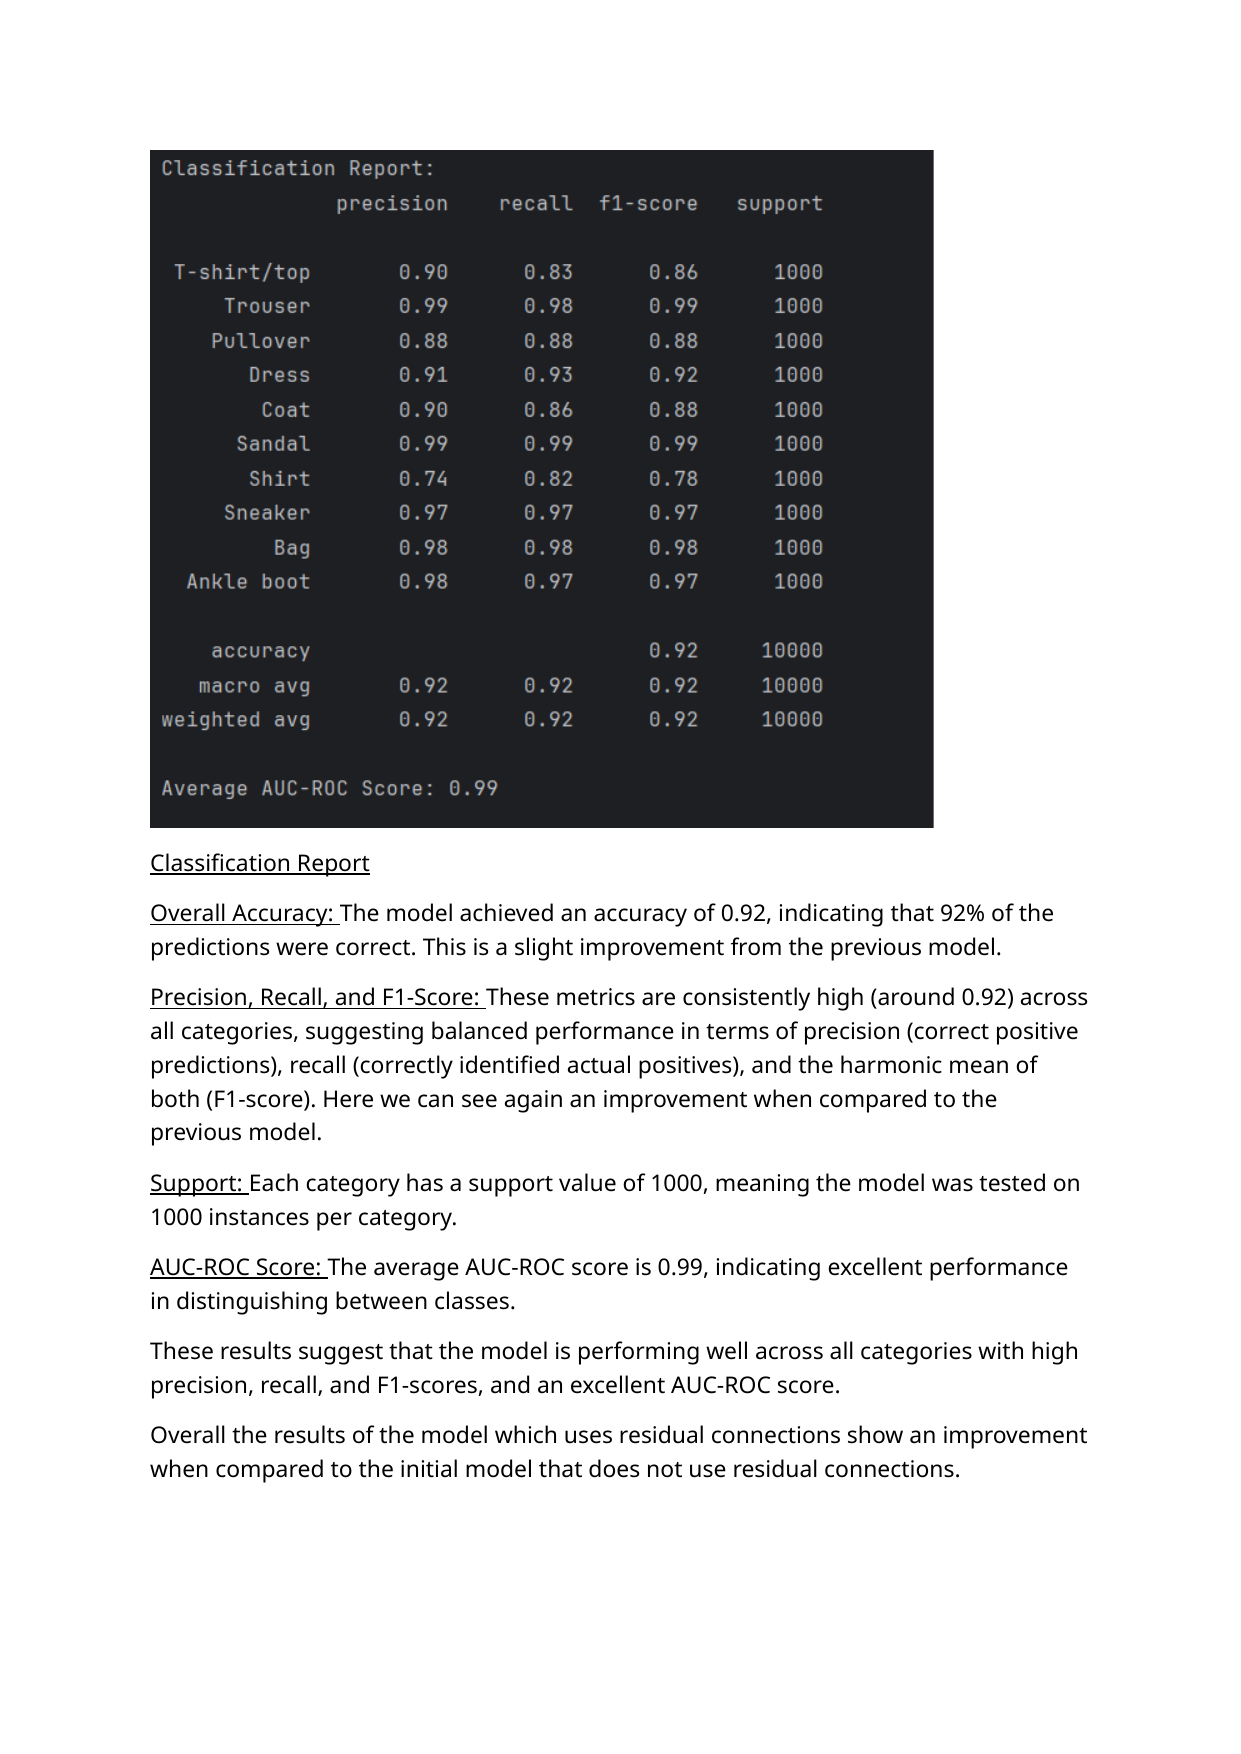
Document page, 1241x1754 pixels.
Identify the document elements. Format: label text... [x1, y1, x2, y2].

text Classification Report [150, 847, 1090, 878]
picture [150, 150, 934, 828]
text Overall the results of the model which uses residual connections show an improvement when compared to the initial model that does not use residual connections. [150, 1419, 1090, 1484]
text Precision, Recall, and F1-Score: These metrics are consistently high (around 0.92) across all categories, suggesting balanced performance in terms of precision (correct positive predictions), recall (correctly identified actual positives), and the harmonic mean of both (F1-score). Here we can see again an improvement when compared to the previous model. [150, 981, 1090, 1147]
text Overall Accuracy: The model achieved an accuracy of 0.92, indicating that 92% of the predictions were correct. This is a slight improvement from the previous model. [150, 897, 1090, 962]
text Support: Each category has a support value of 1000, meaning the model was tested on 1000 instances per category. [150, 1167, 1090, 1232]
text These results suggest that the model is performing well across all categories with high precision, recall, and F1-scores, and an excellent AUC-ROC score. [150, 1335, 1090, 1400]
text AUC-ROC Score: The average AUC-ROC score is 0.99, indicating excellent performance in distinguishing between classes. [150, 1251, 1090, 1316]
